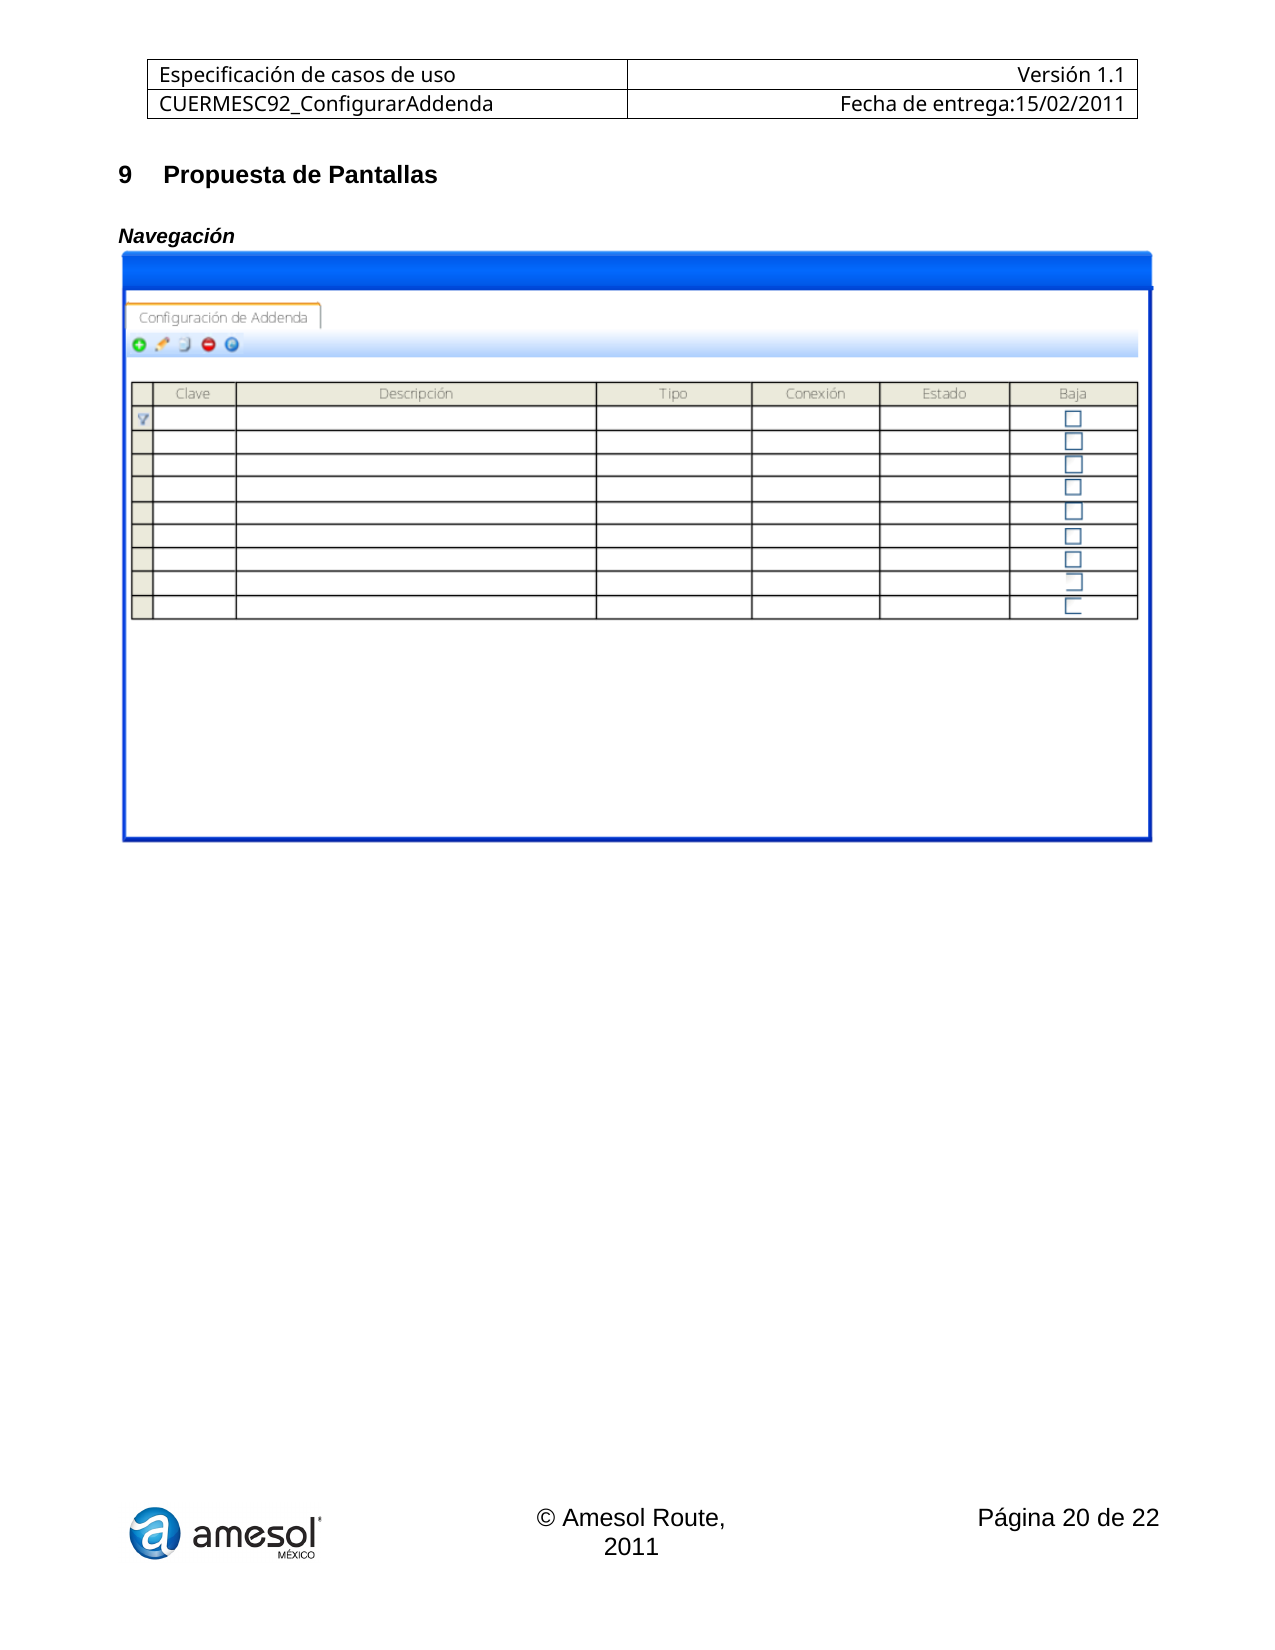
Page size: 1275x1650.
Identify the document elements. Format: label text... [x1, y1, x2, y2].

subtitle 9 Propuesta de Pantallas [118, 160, 1157, 189]
text Navegación [118, 224, 1157, 248]
picture [118, 1502, 322, 1563]
